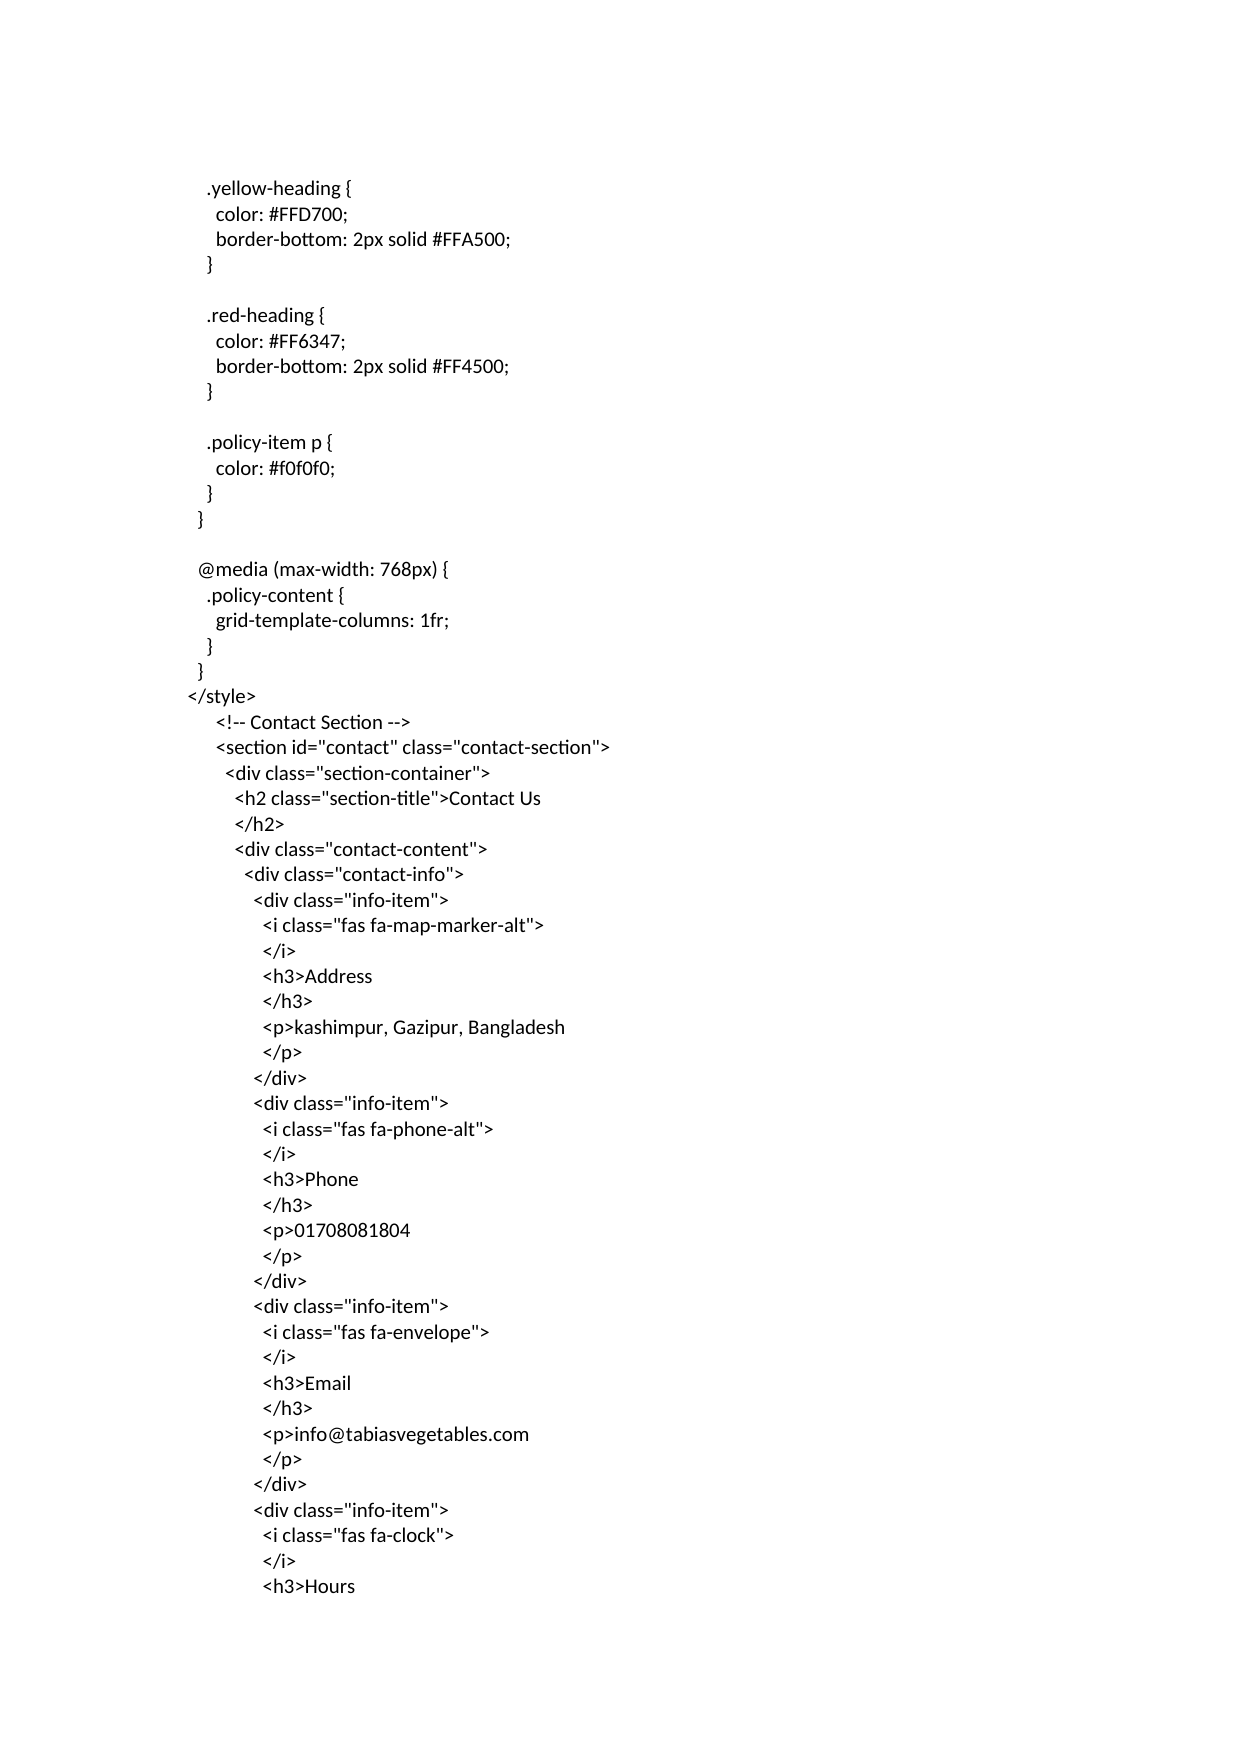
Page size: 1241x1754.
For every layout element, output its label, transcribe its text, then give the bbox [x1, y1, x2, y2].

text <i class="fas fa-envelope"> [187, 1319, 1053, 1344]
text .red-heading { [187, 302, 1053, 328]
text </i> [187, 1141, 1053, 1167]
text </p> [187, 1039, 1053, 1065]
text <p>01708081804 [187, 1217, 1053, 1243]
text grid-template-columns: 1fr; [187, 607, 1053, 633]
text <i class="fas fa-map-marker-alt"> [187, 912, 1053, 938]
text <h3>Email [187, 1370, 1053, 1395]
text </h3> [187, 1192, 1053, 1217]
text } [187, 379, 1053, 404]
text </p> [187, 1243, 1053, 1268]
text <i class="fas fa-phone-alt"> [187, 1116, 1053, 1141]
text } [187, 506, 1053, 531]
text <div class="contact-content"> [187, 836, 1053, 862]
text <!-- Contact Section --> [187, 709, 1053, 734]
text <div class="info-item"> [187, 1497, 1053, 1522]
text </style> [187, 684, 1053, 709]
text } [187, 633, 1053, 658]
text color: #FFD700; [187, 201, 1053, 226]
text </i> [187, 938, 1053, 963]
text color: #FF6347; [187, 328, 1053, 353]
text .yellow-heading { [187, 175, 1053, 201]
text } [187, 480, 1053, 506]
text <h3>Phone [187, 1167, 1053, 1192]
text <div class="info-item"> [187, 1294, 1053, 1319]
text <h2 class="section-title">Contact Us [187, 785, 1053, 811]
text border-bottom: 2px solid #FFA500; [187, 226, 1053, 252]
text } [187, 658, 1053, 684]
text <div class="info-item"> [187, 887, 1053, 912]
text <h3>Hours [187, 1573, 1053, 1599]
text </h3> [187, 1395, 1053, 1421]
text </div> [187, 1065, 1053, 1090]
text <p>kashimpur, Gazipur, Bangladesh [187, 1014, 1053, 1039]
text <i class="fas fa-clock"> [187, 1522, 1053, 1548]
text <section id="contact" class="contact-section"> [187, 734, 1053, 760]
text <div class="contact-info"> [187, 862, 1053, 887]
text .policy-item p { [187, 429, 1053, 455]
text <div class="section-container"> [187, 760, 1053, 785]
text </div> [187, 1472, 1053, 1497]
text </div> [187, 1268, 1053, 1294]
text <div class="info-item"> [187, 1090, 1053, 1116]
text <p>info@tabiasvegetables.com [187, 1421, 1053, 1446]
text } [187, 252, 1053, 277]
text </p> [187, 1446, 1053, 1472]
text <h3>Address [187, 963, 1053, 989]
text </i> [187, 1548, 1053, 1573]
text color: #f0f0f0; [187, 455, 1053, 480]
text </h3> [187, 989, 1053, 1014]
text </h2> [187, 811, 1053, 836]
text </i> [187, 1344, 1053, 1370]
text .policy-content { [187, 582, 1053, 607]
text @media (max-width: 768px) { [187, 557, 1053, 582]
text border-bottom: 2px solid #FF4500; [187, 353, 1053, 379]
